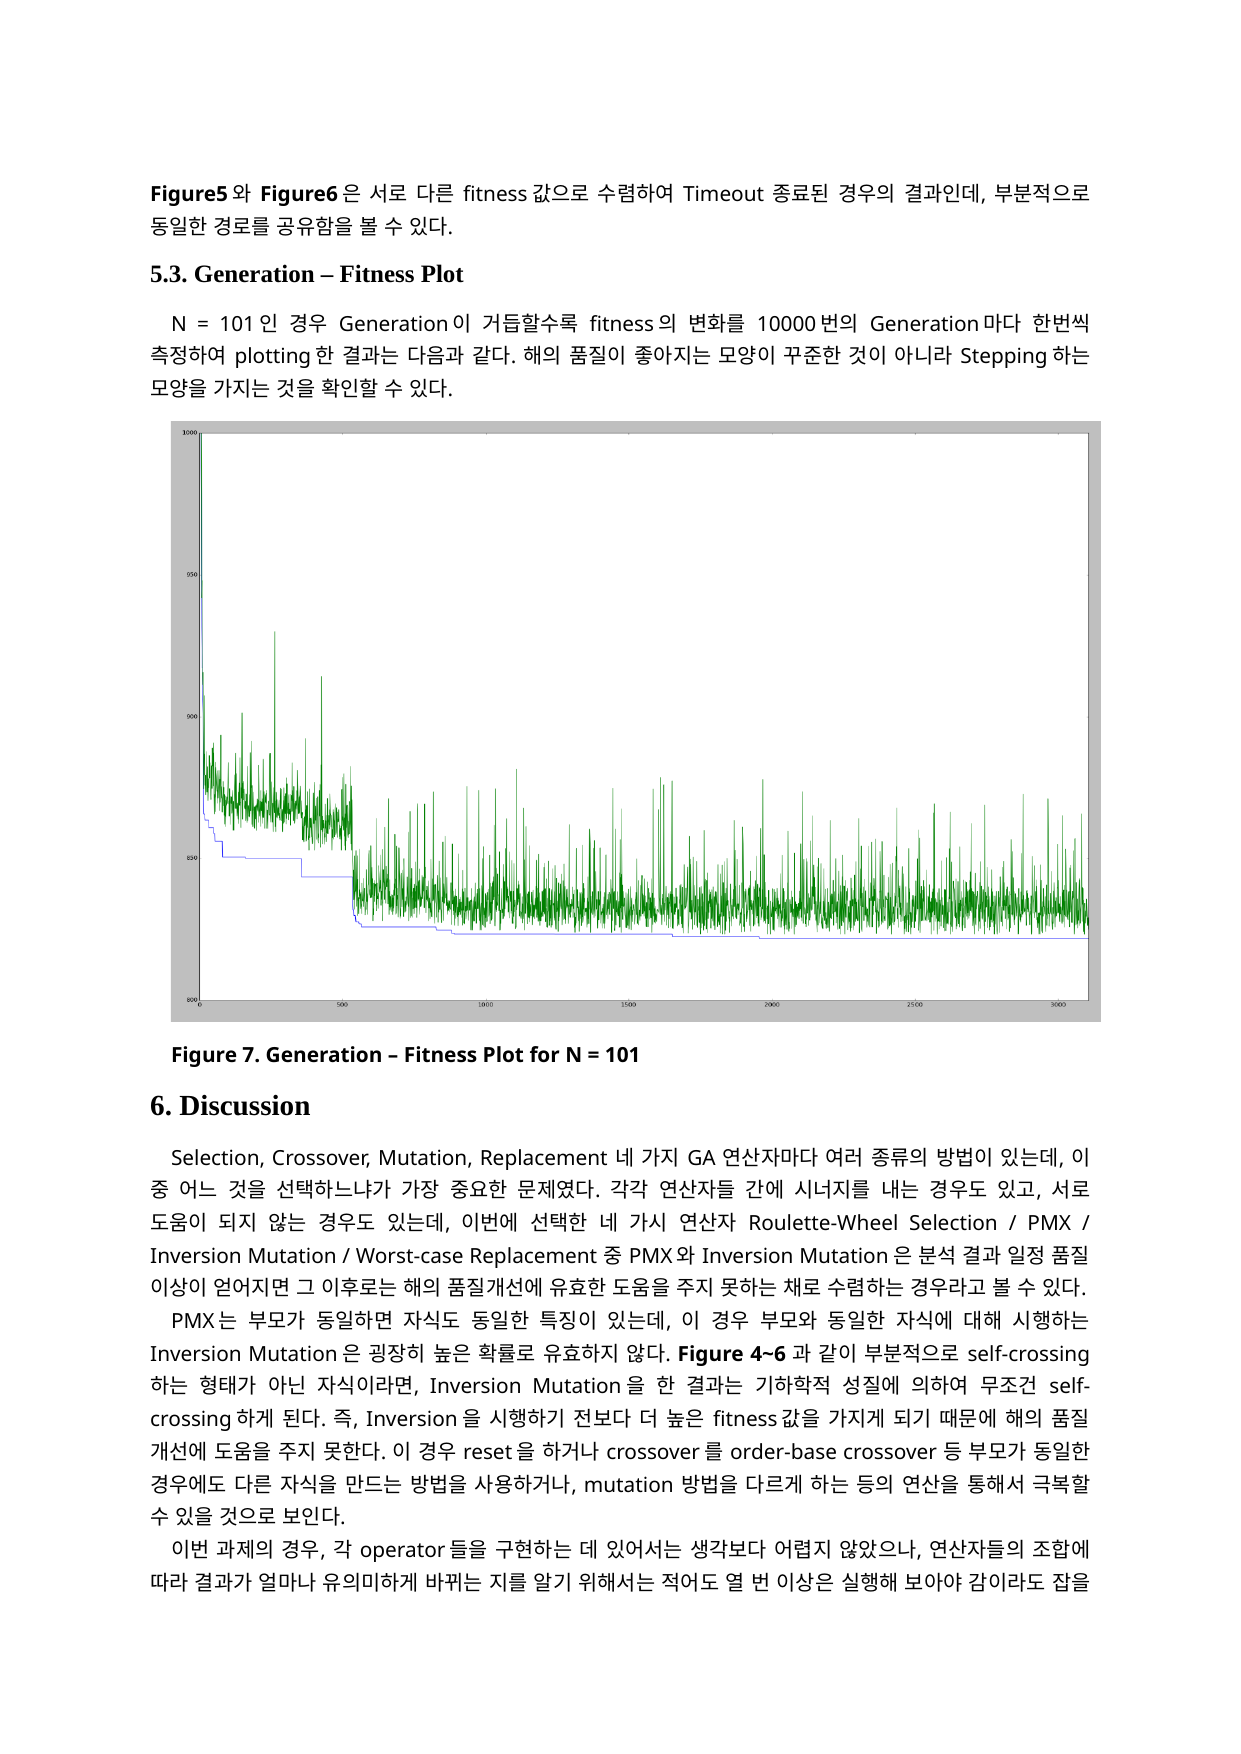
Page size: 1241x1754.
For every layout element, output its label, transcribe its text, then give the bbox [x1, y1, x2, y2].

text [150, 1533, 1090, 1596]
text Figure 7. Generation – Fitness Plot for N = 101 [150, 1041, 1090, 1069]
text Selection, Crossover, Mutation, Replacement 네 가지 GA 연산자마다 여러 종류의 방법이 있는데, 이 중 어느 것을 선택하느냐가 가장 중요한 문제였다. 각각 연산자들 간에 시너지를 내는 경우도 있고, 서로 도움이 되지 않는 경우도 있는데, 이번에 선택한 네 가시 연산자 Roulette-Wheel Selection / PMX / Inversion Mutation / Worst-case Replacement 중 PMX와 Inversion Mutation은 분석 결과 일정 품질 이상이 얻어지면 그 이후로는 해의 품질개선에 유효한 도움을 주지 못하는 채로 수렴하는 경우라고 볼 수 있다. [150, 1141, 1090, 1302]
picture [170, 421, 1101, 1022]
text 6. Discussion [150, 1088, 1090, 1121]
text 5.3. Generation – Fitness Plot [150, 259, 1090, 288]
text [150, 177, 1090, 240]
text PMX는 부모가 동일하면 자식도 동일한 특징이 있는데, 이 경우 부모와 동일한 자식에 대해 시행하는 Inversion Mutation은 굉장히 높은 확률로 유효하지 않다. Figure 4~6 과 같이 부분적으로 self-crossing하는 형태가 아닌 자식이라면, Inversion Mutation을 한 결과는 기하학적 성질에 의하여 무조건 self-crossing하게 된다. 즉, Inversion을 시행하기 전보다 더 높은 fitness값을 가지게 되기 때문에 해의 품질 개선에 도움을 주지 못한다. 이 경우 reset을 하거나 crossover를 order-base crossover 등 부모가 동일한 경우에도 다른 자식을 만드는 방법을 사용하거나, mutation 방법을 다르게 하는 등의 연산을 통해서 극복할 수 있을 것으로 보인다. [150, 1304, 1090, 1531]
text N = 101인 경우 Generation이 거듭할수록 fitness의 변화를 10000번의 Generation마다 한번씩 측정하여 plotting한 결과는 다음과 같다. 해의 품질이 좋아지는 모양이 꾸준한 것이 아니라 Stepping하는 모양을 가지는 것을 확인할 수 있다. [150, 307, 1090, 403]
